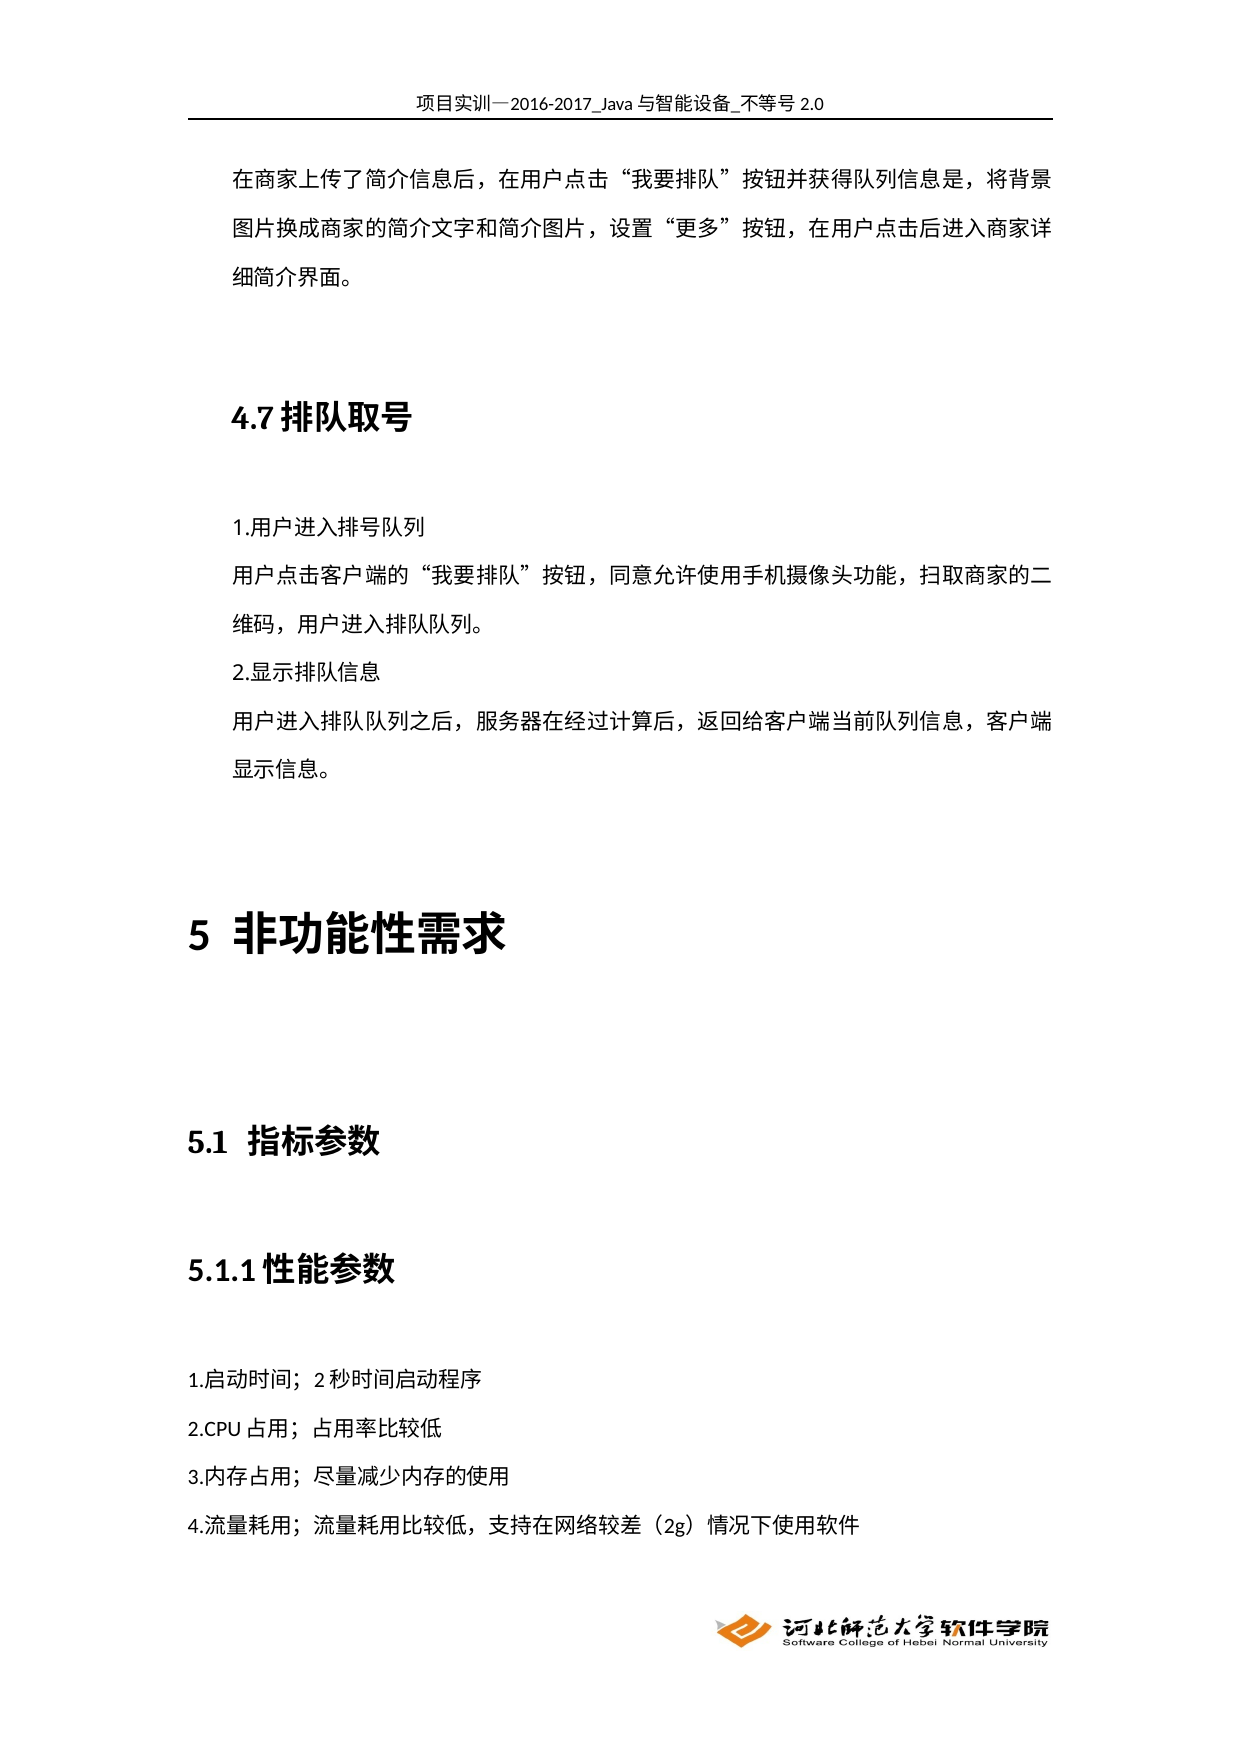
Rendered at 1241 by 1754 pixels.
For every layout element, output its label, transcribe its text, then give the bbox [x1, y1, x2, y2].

text 1.用户进入排号队列 [232, 509, 1053, 542]
subtitle 指标参数 [187, 1107, 1053, 1172]
text 在商家上传了简介信息后，在用户点击“我要排队”按钮并获得队列信息是，将背景图片换成商家的简介文字和简介图片，设置“更多”按钮，在用户点击后进入商家详细简介界面。 [232, 162, 1053, 292]
subtitle 4.7排队取号 [187, 382, 1053, 447]
text 用户点击客户端的“我要排队”按钮，同意允许使用手机摄像头功能，扫取商家的二维码，用户进入排队队列。 [232, 558, 1053, 639]
text 1.启动时间；2秒时间启动程序 2.CPU占用；占用率比较低 3.内存占用；尽量减少内存的使用 4.流量耗用；流量耗用比较低，支持在网络较差（2g）情况下使用软件 [187, 1361, 1053, 1540]
subtitle 性能参数 [187, 1234, 1053, 1299]
subtitle 非功能性需求 [187, 882, 1053, 979]
text 用户进入排队队列之后，服务器在经过计算后，返回给客户端当前队列信息，客户端显示信息。 [232, 703, 1053, 784]
text 2.显示排队信息 [232, 655, 1053, 687]
picture [710, 1611, 1053, 1651]
